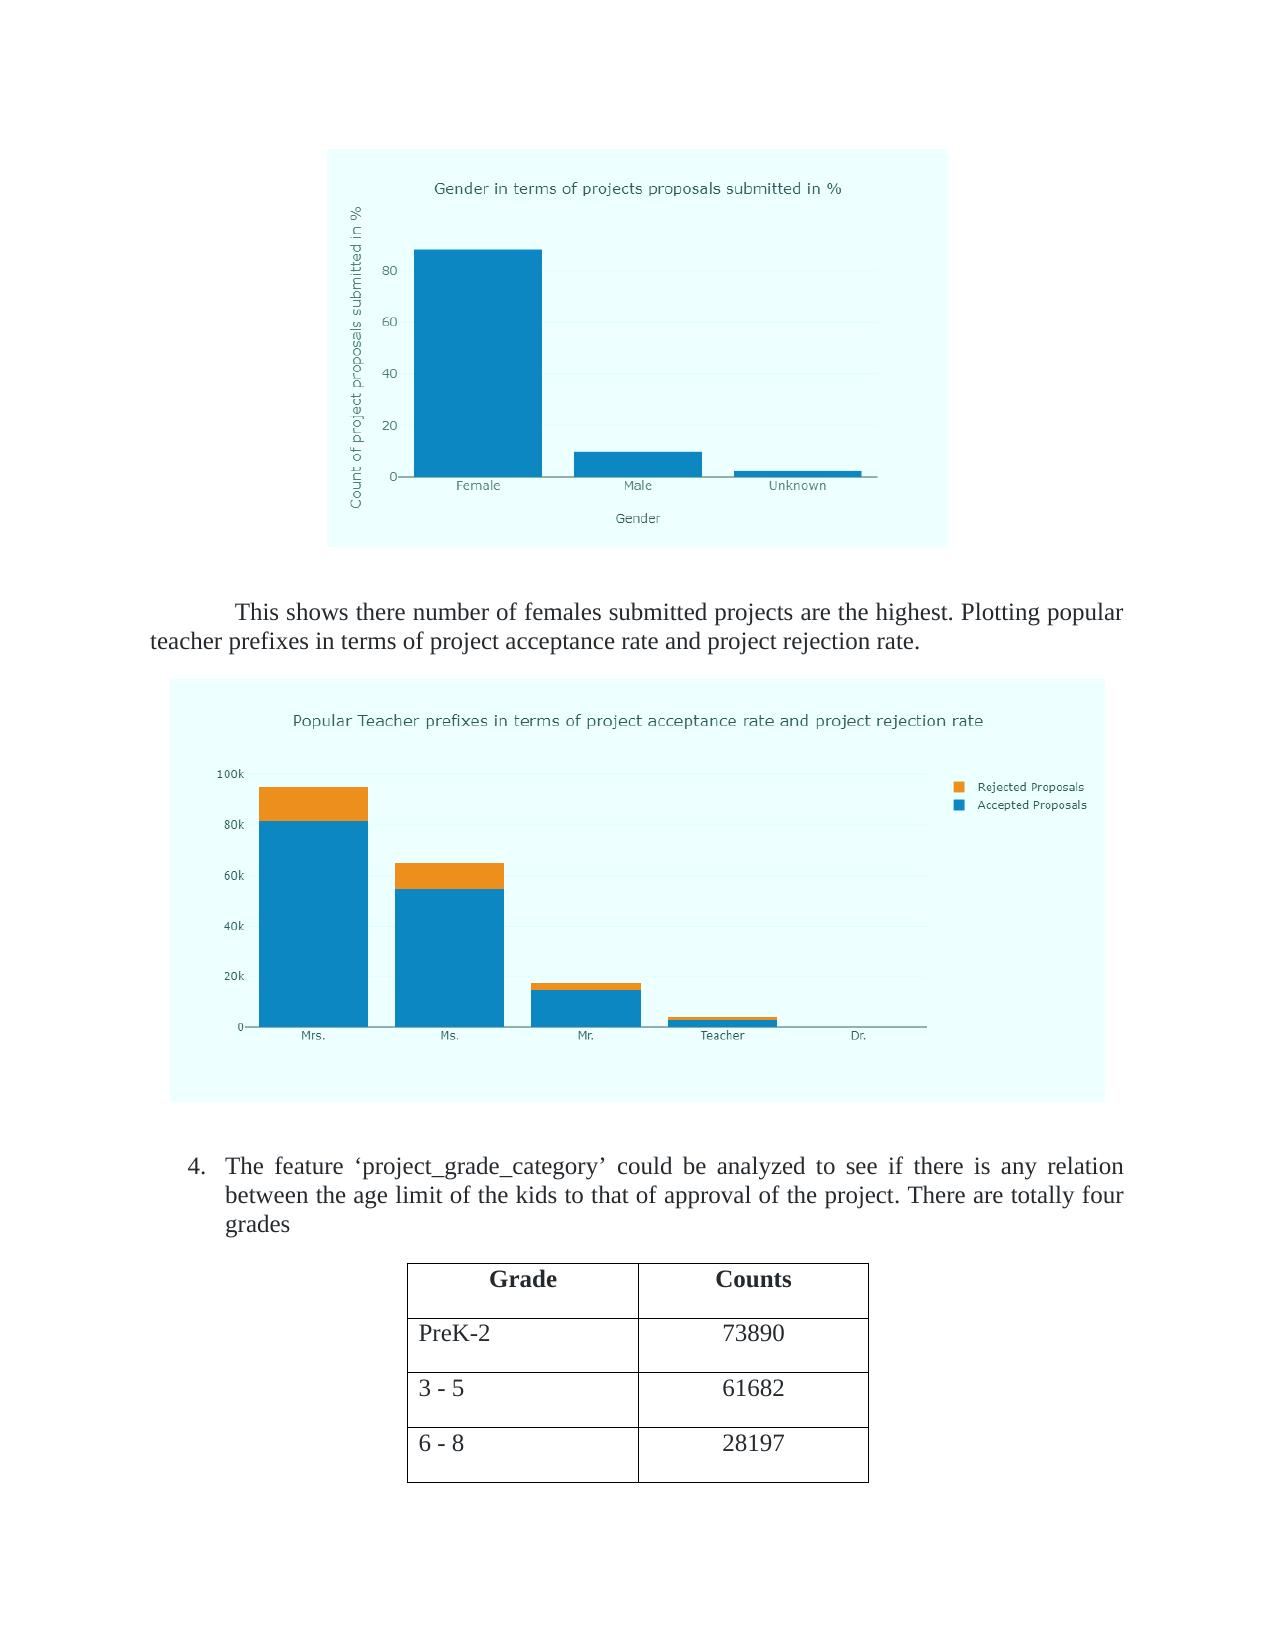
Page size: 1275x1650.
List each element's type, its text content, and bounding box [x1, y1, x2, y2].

table_cell 61682 [639, 1373, 868, 1427]
table_cell PreK-2 [408, 1319, 638, 1372]
table_cell 73890 [639, 1319, 868, 1372]
table_cell 3 - 5 [408, 1373, 638, 1427]
picture [170, 679, 1105, 1102]
table_header Counts [639, 1264, 868, 1317]
table_cell 6 - 8 [408, 1428, 638, 1482]
text This shows there number of females submitted projects are the highest. Plotting popular teacher prefixes in terms of project acceptance rate and project rejection rate. [150, 597, 1125, 654]
list The feature ‘project_grade_category’ could be analyzed to see if there is any relation between the age limit of the kids to that of approval of the project. There are totally four grades [187, 1151, 1125, 1238]
table_header Grade [408, 1264, 638, 1317]
picture [327, 149, 948, 547]
table_cell 28197 [639, 1428, 868, 1482]
